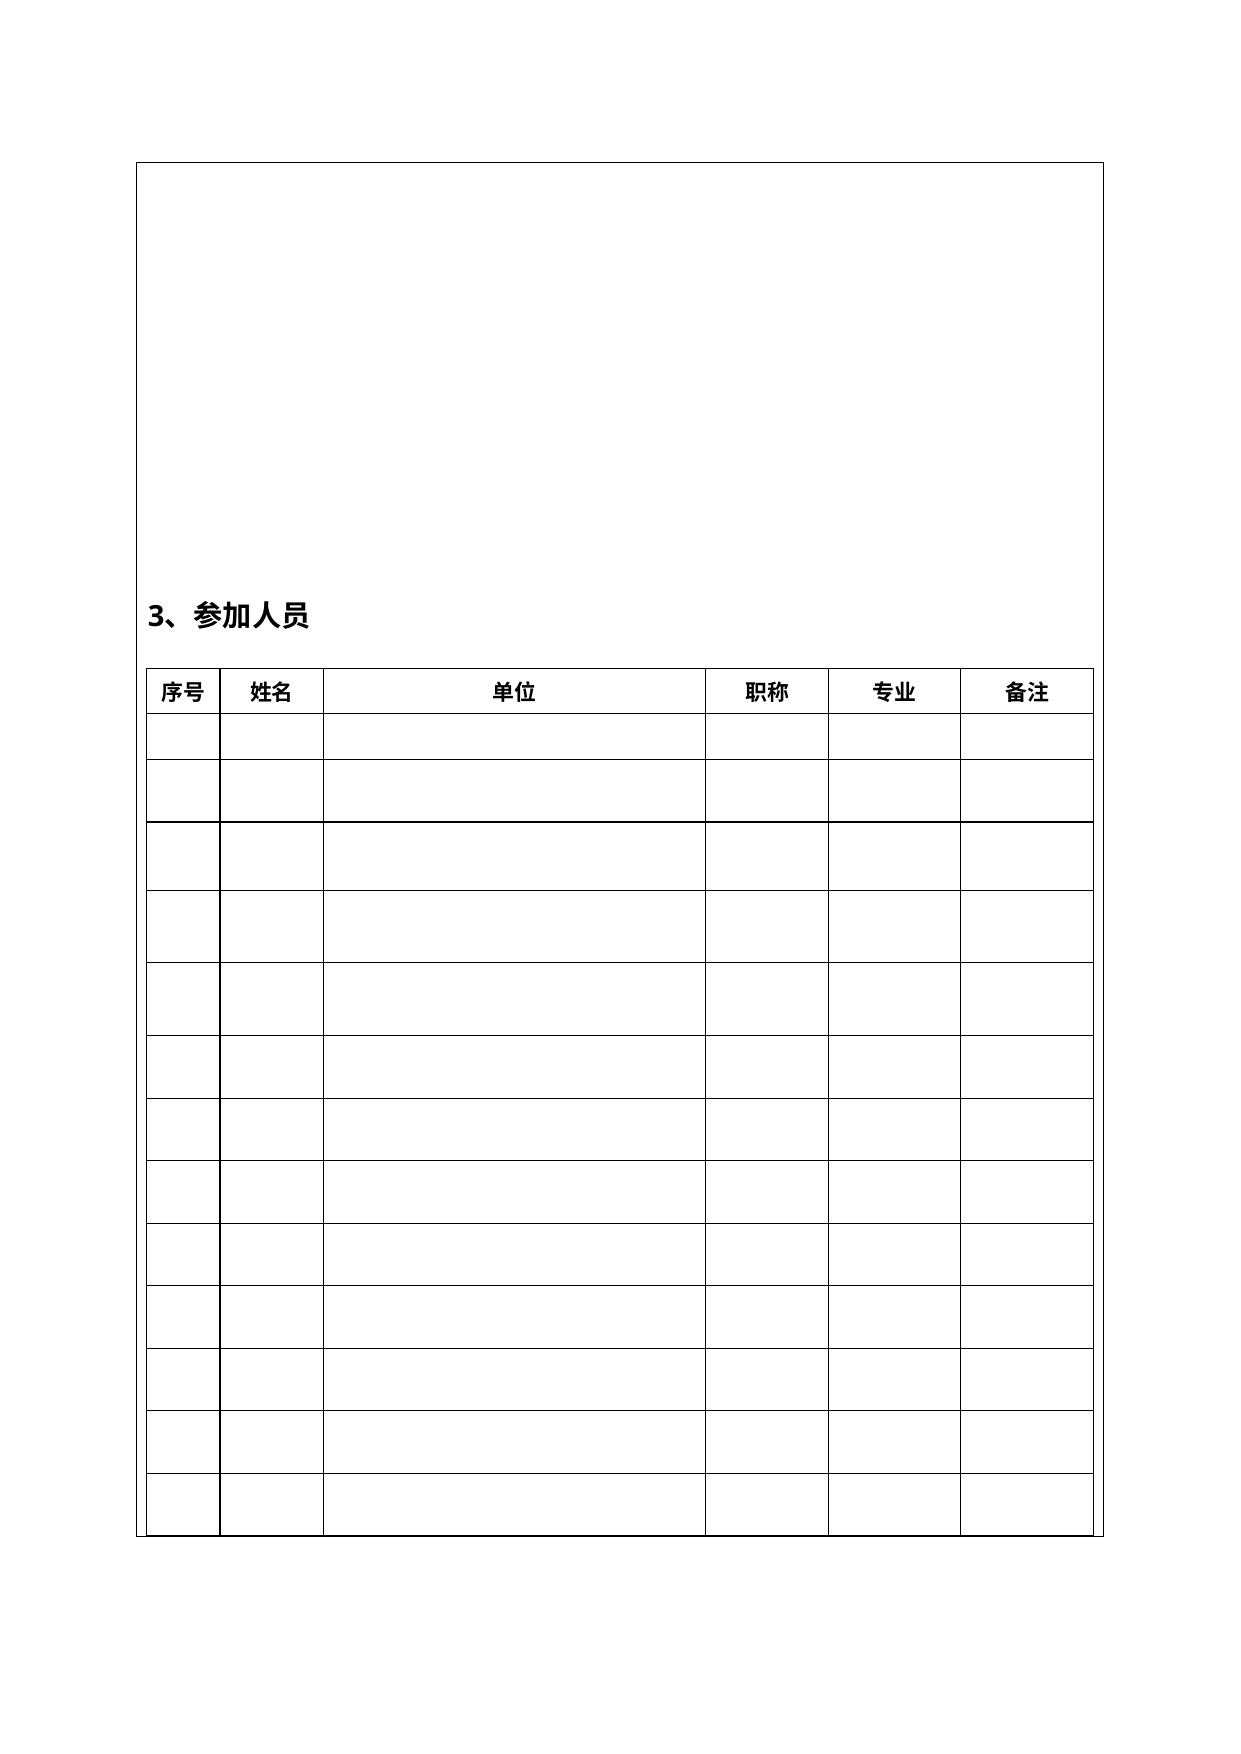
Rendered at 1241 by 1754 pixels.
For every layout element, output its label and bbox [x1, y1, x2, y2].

table_header [137, 163, 1103, 1536]
